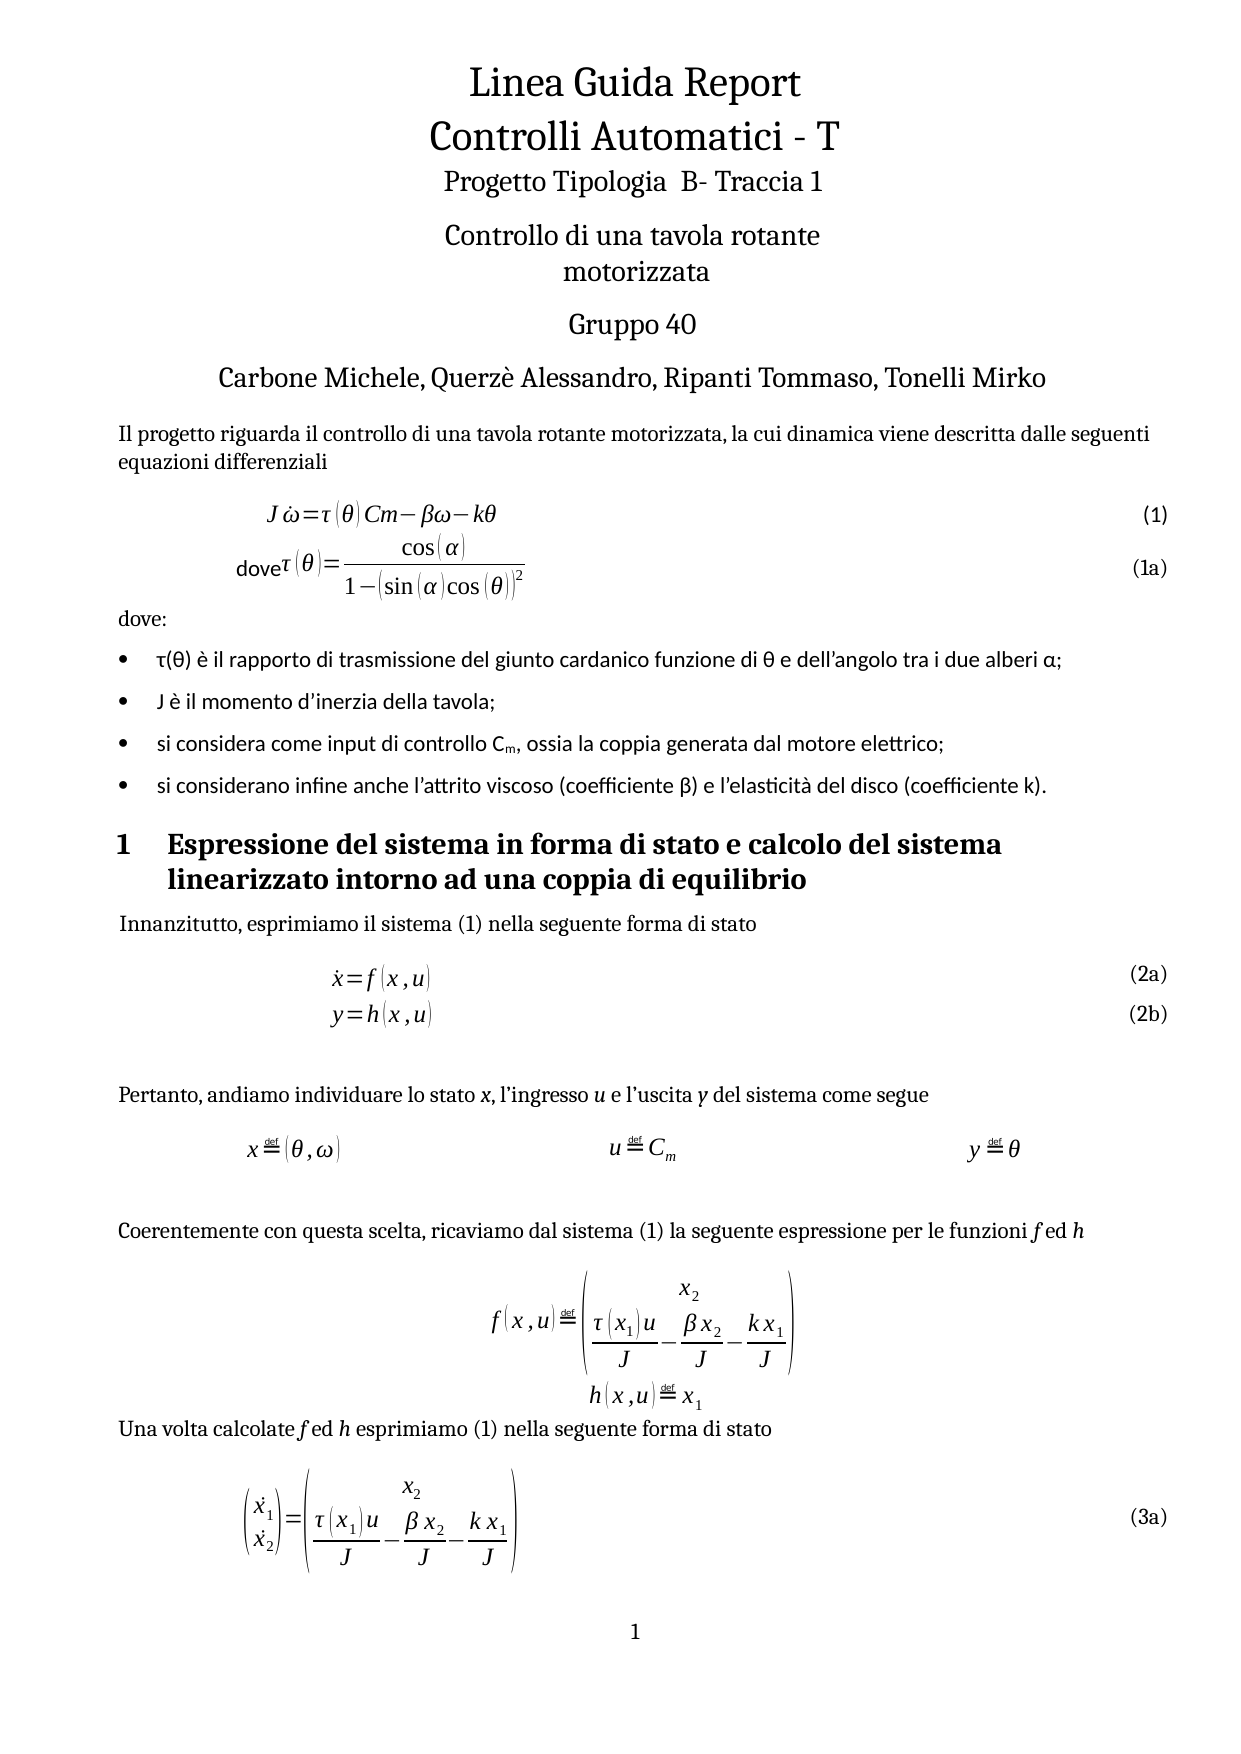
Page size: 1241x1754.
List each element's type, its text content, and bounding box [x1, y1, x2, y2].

table_header [468, 1134, 818, 1167]
list J è il momento d’inerzia della tavola; [119, 687, 1152, 715]
text Controlli Automatici - T [118, 111, 1152, 161]
text Progetto Tipologia B- Traccia 1 [409, 164, 856, 199]
text Innanzitutto, esprimiamo il sistema (1) nella seguente forma di stato [119, 910, 1152, 937]
table_cell (1a) [643, 532, 1168, 606]
subtitle Espressione del sistema in forma di stato e calcolo del sistema linearizzato intorno ad una coppia di equilibrio [117, 827, 1152, 897]
table_header [118, 1467, 643, 1578]
table_cell [118, 999, 643, 1032]
text Carbone Michele, Querzè Alessandro, Ripanti Tommaso, Tonelli Mirko [118, 361, 1148, 394]
table_cell (2b) [643, 999, 1168, 1032]
table_cell dove [118, 532, 643, 606]
text Coerentemente con questa scelta, ricaviamo dal sistema (1) la seguente espressione per le funzioni f ed h [118, 1218, 1152, 1244]
text Controllo di una tavola rotante motorizzata [409, 218, 856, 289]
table_header (2a) [643, 961, 1168, 999]
table_header [118, 961, 643, 999]
table_header [118, 1134, 468, 1167]
list τ(θ) è il rapporto di trasmissione del giunto cardanico funzione di θ e dell’angolo tra i due alberi α; [119, 645, 1152, 673]
text Una volta calcolate f ed h esprimiamo (1) nella seguente forma di stato [118, 1416, 1152, 1442]
text Linea Guida Report [118, 58, 1152, 108]
text Gruppo 40 [409, 308, 856, 342]
table_header [118, 1269, 1168, 1380]
table_header (1) [643, 499, 1168, 532]
table_header [818, 1134, 1168, 1167]
text Il progetto riguarda il controllo di una tavola rotante motorizzata, la cui dinamica viene descritta dalle seguenti equazioni differenziali [118, 420, 1152, 475]
text dove: [118, 606, 1152, 632]
table_header (3a) [643, 1467, 1168, 1578]
table_cell [118, 1380, 1168, 1416]
list si considera come input di controllo Cm, ossia la coppia generata dal motore elettrico; [119, 729, 1152, 757]
table_header [118, 499, 643, 532]
text Pertanto, andiamo individuare lo stato x, l’ingresso u e l’uscita y del sistema come segue [118, 1082, 1152, 1108]
list si considerano infine anche l’attrito viscoso (coefficiente β) e l’elasticità del disco (coefficiente k). [119, 771, 1152, 799]
